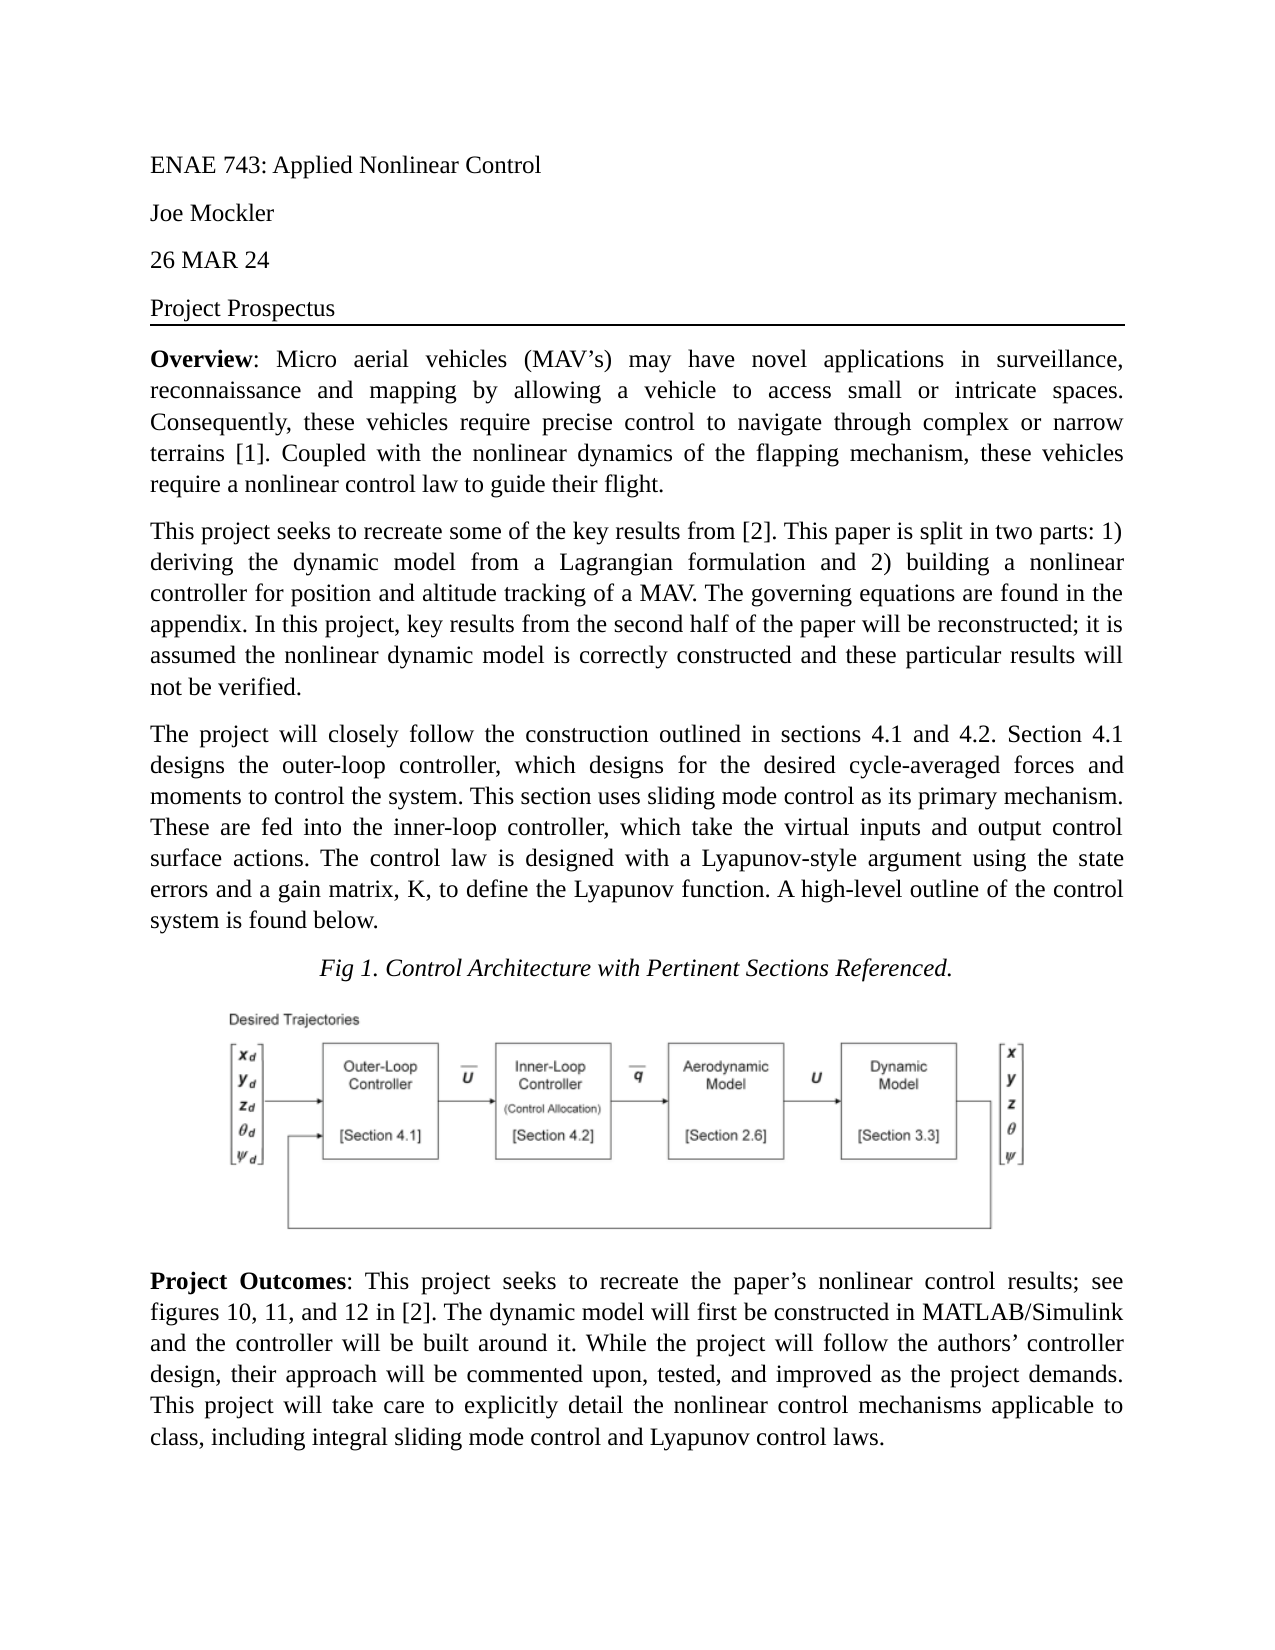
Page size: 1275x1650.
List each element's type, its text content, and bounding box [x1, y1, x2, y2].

picture [205, 1001, 1070, 1248]
text Joe Mockler [150, 198, 1125, 226]
text 26 MAR 24 [150, 245, 1125, 274]
text ENAE 743: Applied Nonlinear Control [150, 150, 1125, 179]
text Project Prospectus [150, 293, 1125, 324]
text Project Outcomes: This project seeks to recreate the paper’s nonlinear control results; see figures 10, 11, and 12 in [2]. The dynamic model will first be constructed in MATLAB/Simulink and the controller will be built around it. While the project will follow the authors’ controller design, their approach will be commented upon, tested, and improved as the project demands. This project will take care to explicitly detail the nonlinear control mechanisms applicable to class, including integral sliding mode control and Lyapunov control laws. [150, 1266, 1125, 1450]
text Fig 1. Control Architecture with Pertinent Sections Referenced. [150, 953, 1125, 982]
text Overview: Micro aerial vehicles (MAV’s) may have novel applications in surveillance, reconnaissance and mapping by allowing a vehicle to access small or intricate spaces. Consequently, these vehicles require precise control to navigate through complex or narrow terrains [1]. Coupled with the nonlinear dynamics of the flapping mechanism, these vehicles require a nonlinear control law to guide their flight. [150, 344, 1125, 497]
text This project seeks to recreate some of the key results from [2]. This paper is split in two parts: 1) deriving the dynamic model from a Lagrangian formulation and 2) building a nonlinear controller for position and altitude tracking of a MAV. The governing equations are found in the appendix. In this project, key results from the second half of the paper will be reconstructed; it is assumed the nonlinear dynamic model is correctly constructed and these particular results will not be verified. [150, 516, 1125, 700]
text The project will closely follow the construction outlined in sections 4.1 and 4.2. Section 4.1 designs the outer-loop controller, which designs for the desired cycle-averaged forces and moments to control the system. This section uses sliding mode control as its primary mechanism. These are fed into the inner-loop controller, which take the virtual inputs and output control surface actions. The control law is designed with a Lyapunov-style argument using the state errors and a gain matrix, K, to define the Lyapunov function. A high-level outline of the control system is found below. [150, 719, 1125, 934]
